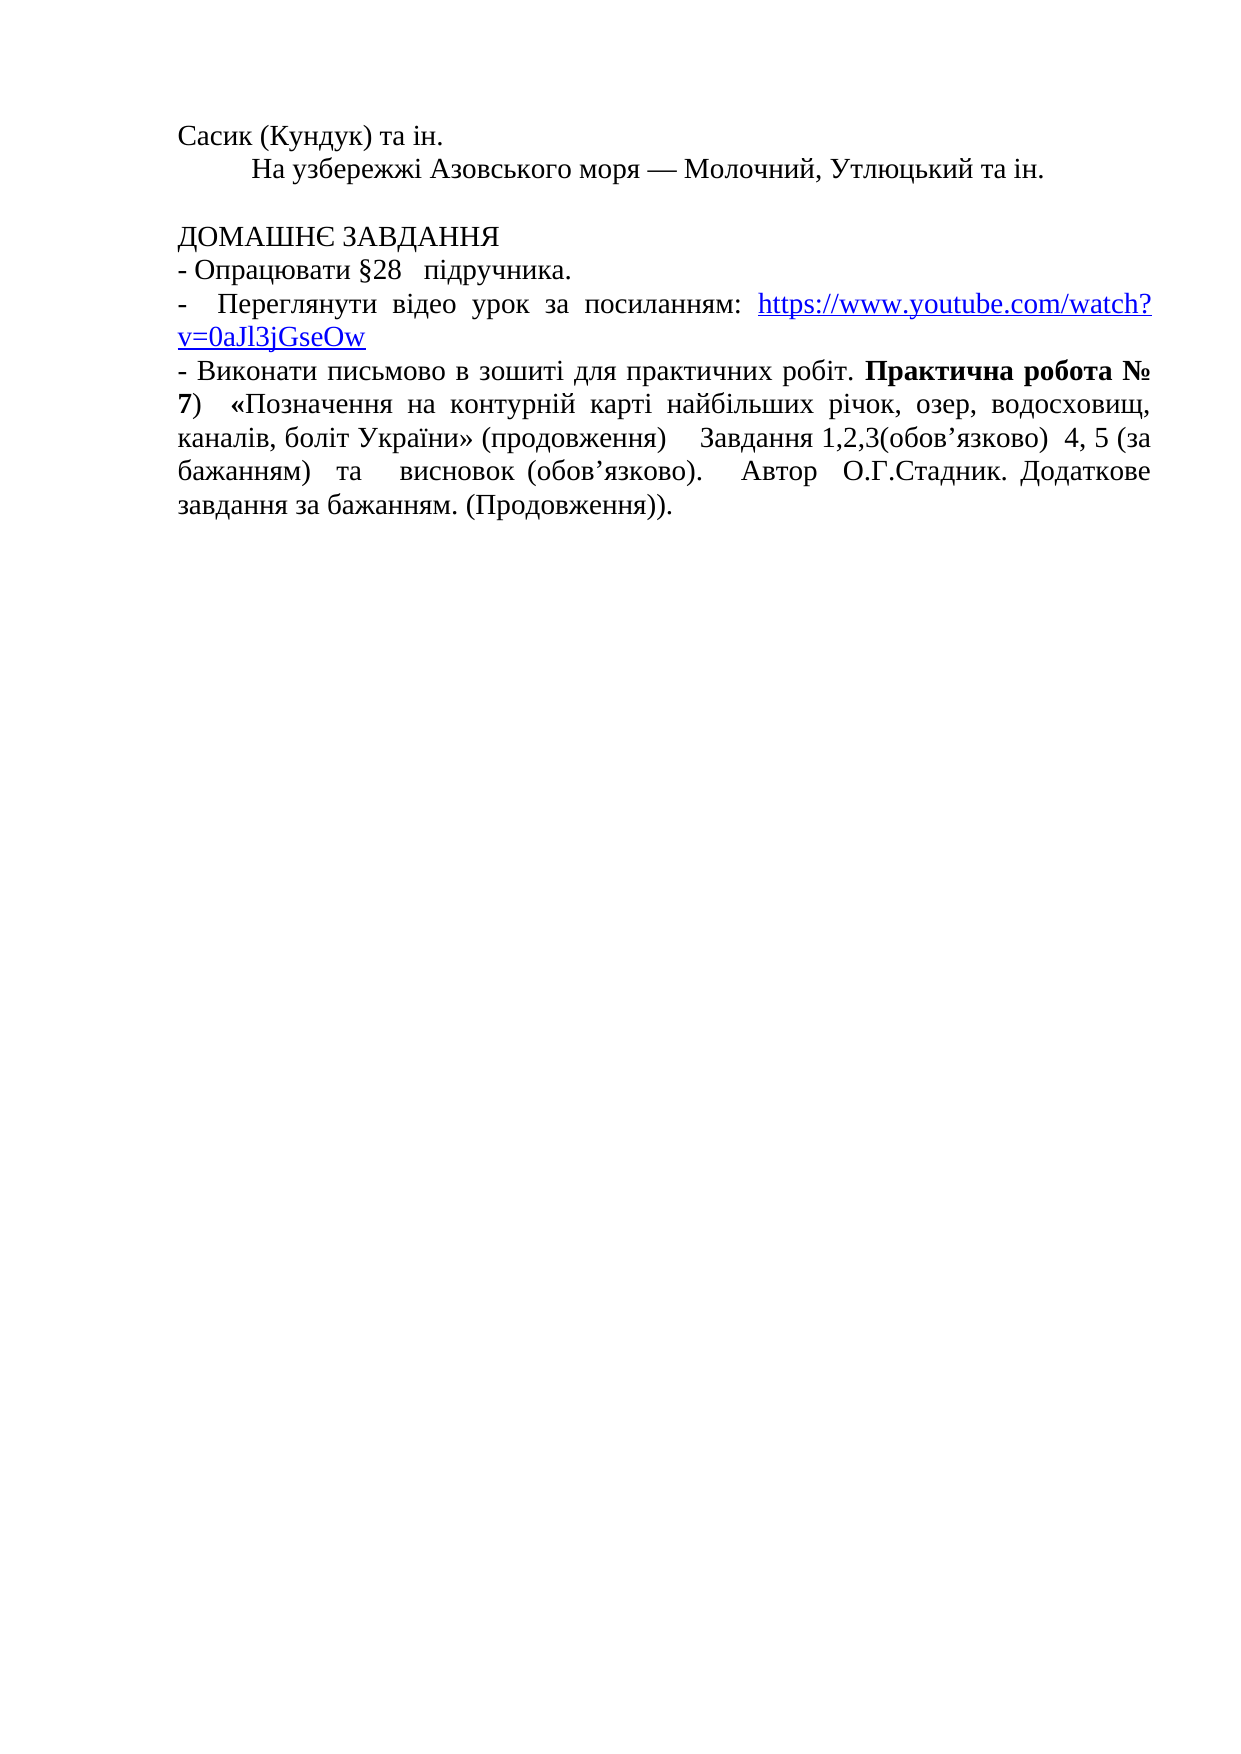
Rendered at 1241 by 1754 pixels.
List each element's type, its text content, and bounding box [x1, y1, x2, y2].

text - Виконати письмово в зошиті для практичних робіт. Практична робота № 7) «Позначення на контурній карті найбільших річок, озер, водосховищ, каналів, боліт України» (продовження) Завдання 1,2,3(обов’язково) 4, 5 (за бажанням) та висновок (обов’язково). Автор О.Г.Стадник. Додаткове завдання за бажанням. (Продовження)). [177, 353, 1152, 521]
text ДОМАШНЄ ЗАВДАННЯ [177, 219, 1152, 252]
text - Переглянути відео урок за посиланням: https://www.youtube.com/watch?v=0aJl3jGseOw [177, 286, 1152, 353]
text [177, 118, 1152, 152]
text - Опрацювати §28 підручника. [177, 252, 1152, 286]
text На узбережжі Азовського моря — Молочний, Утлюцький та ін. [177, 152, 1152, 185]
